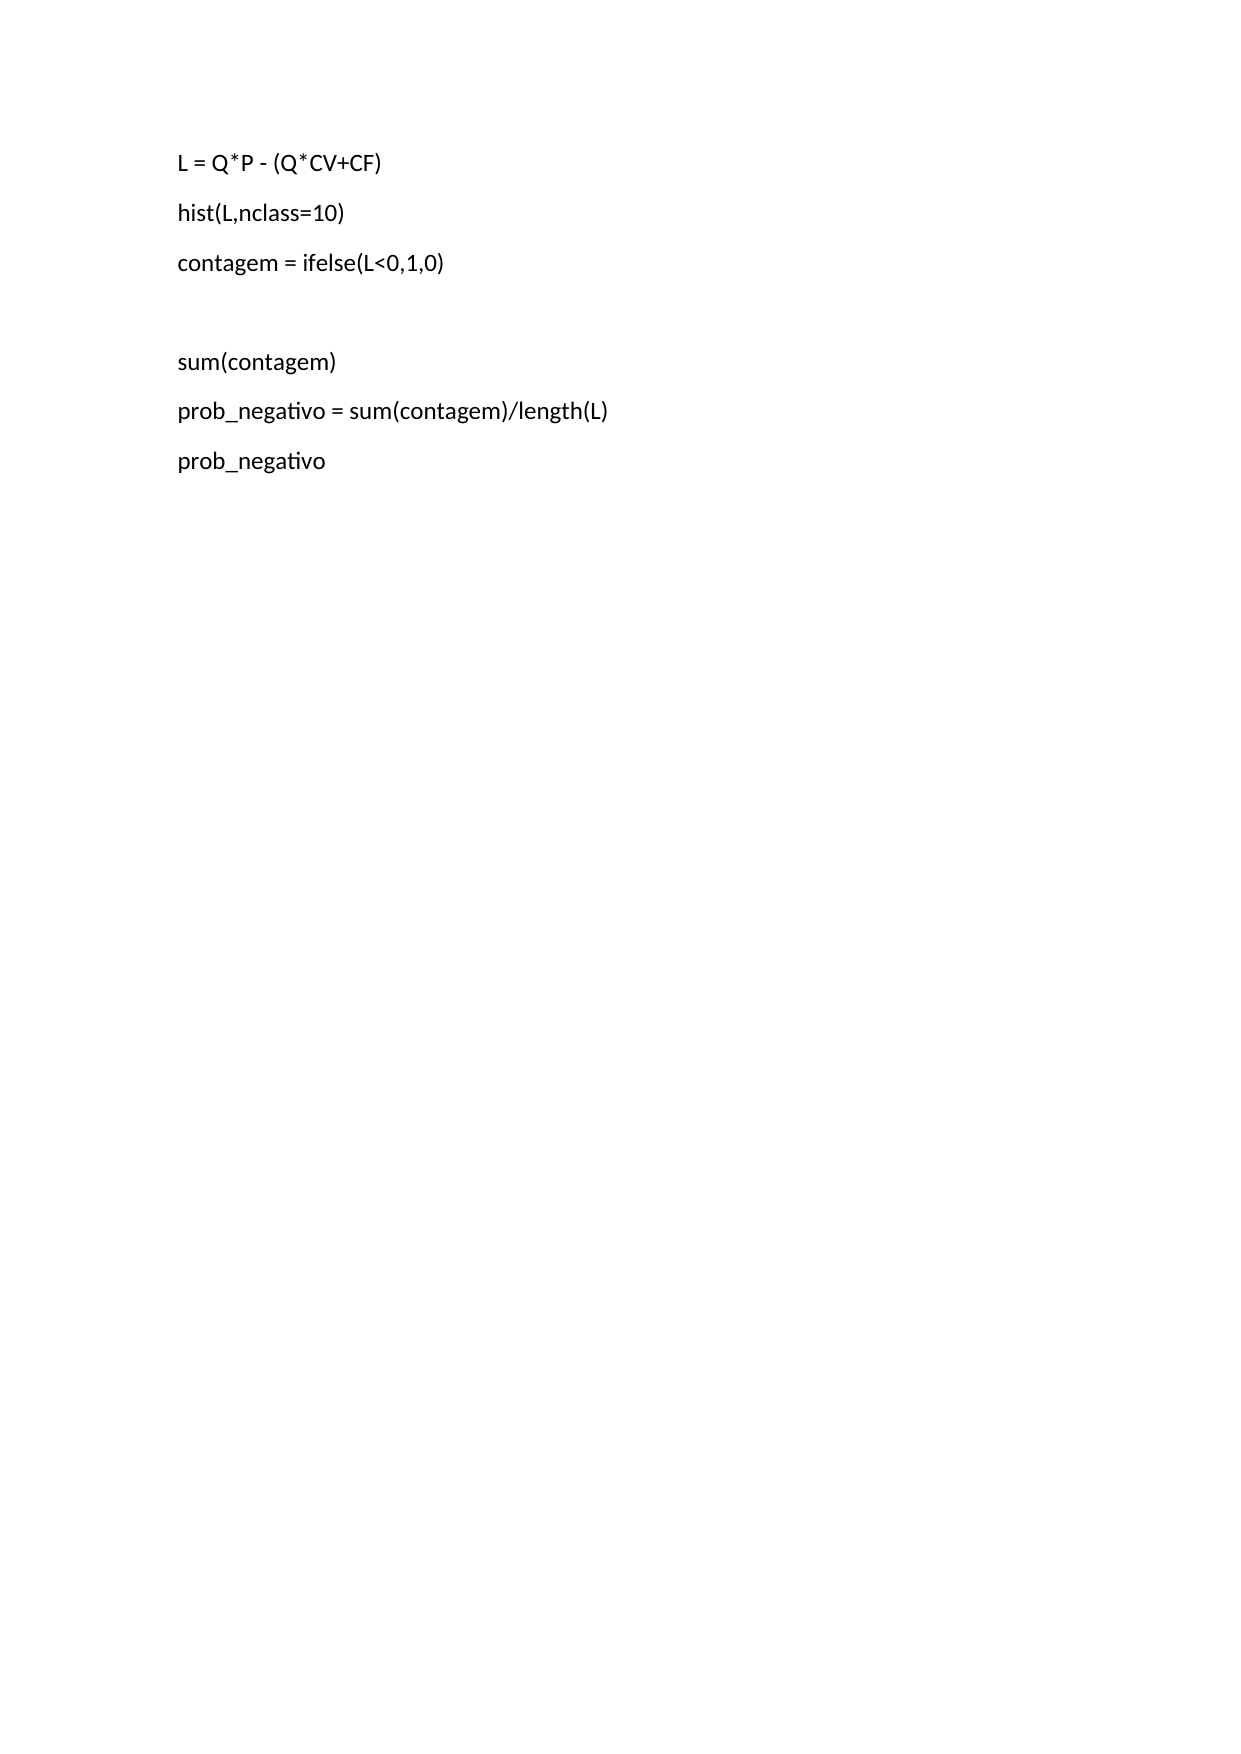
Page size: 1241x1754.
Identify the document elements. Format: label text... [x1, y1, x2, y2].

text hist(L,nclass=10) [177, 197, 1063, 228]
text prob_negativo [177, 445, 1063, 476]
text prob_negativo = sum(contagem)/length(L) [177, 396, 1063, 426]
text contagem = ifelse(L<0,1,0) [177, 247, 1063, 277]
text sum(contagem) [177, 346, 1063, 376]
text L = Q*P - (Q*CV+CF) [177, 148, 1063, 178]
